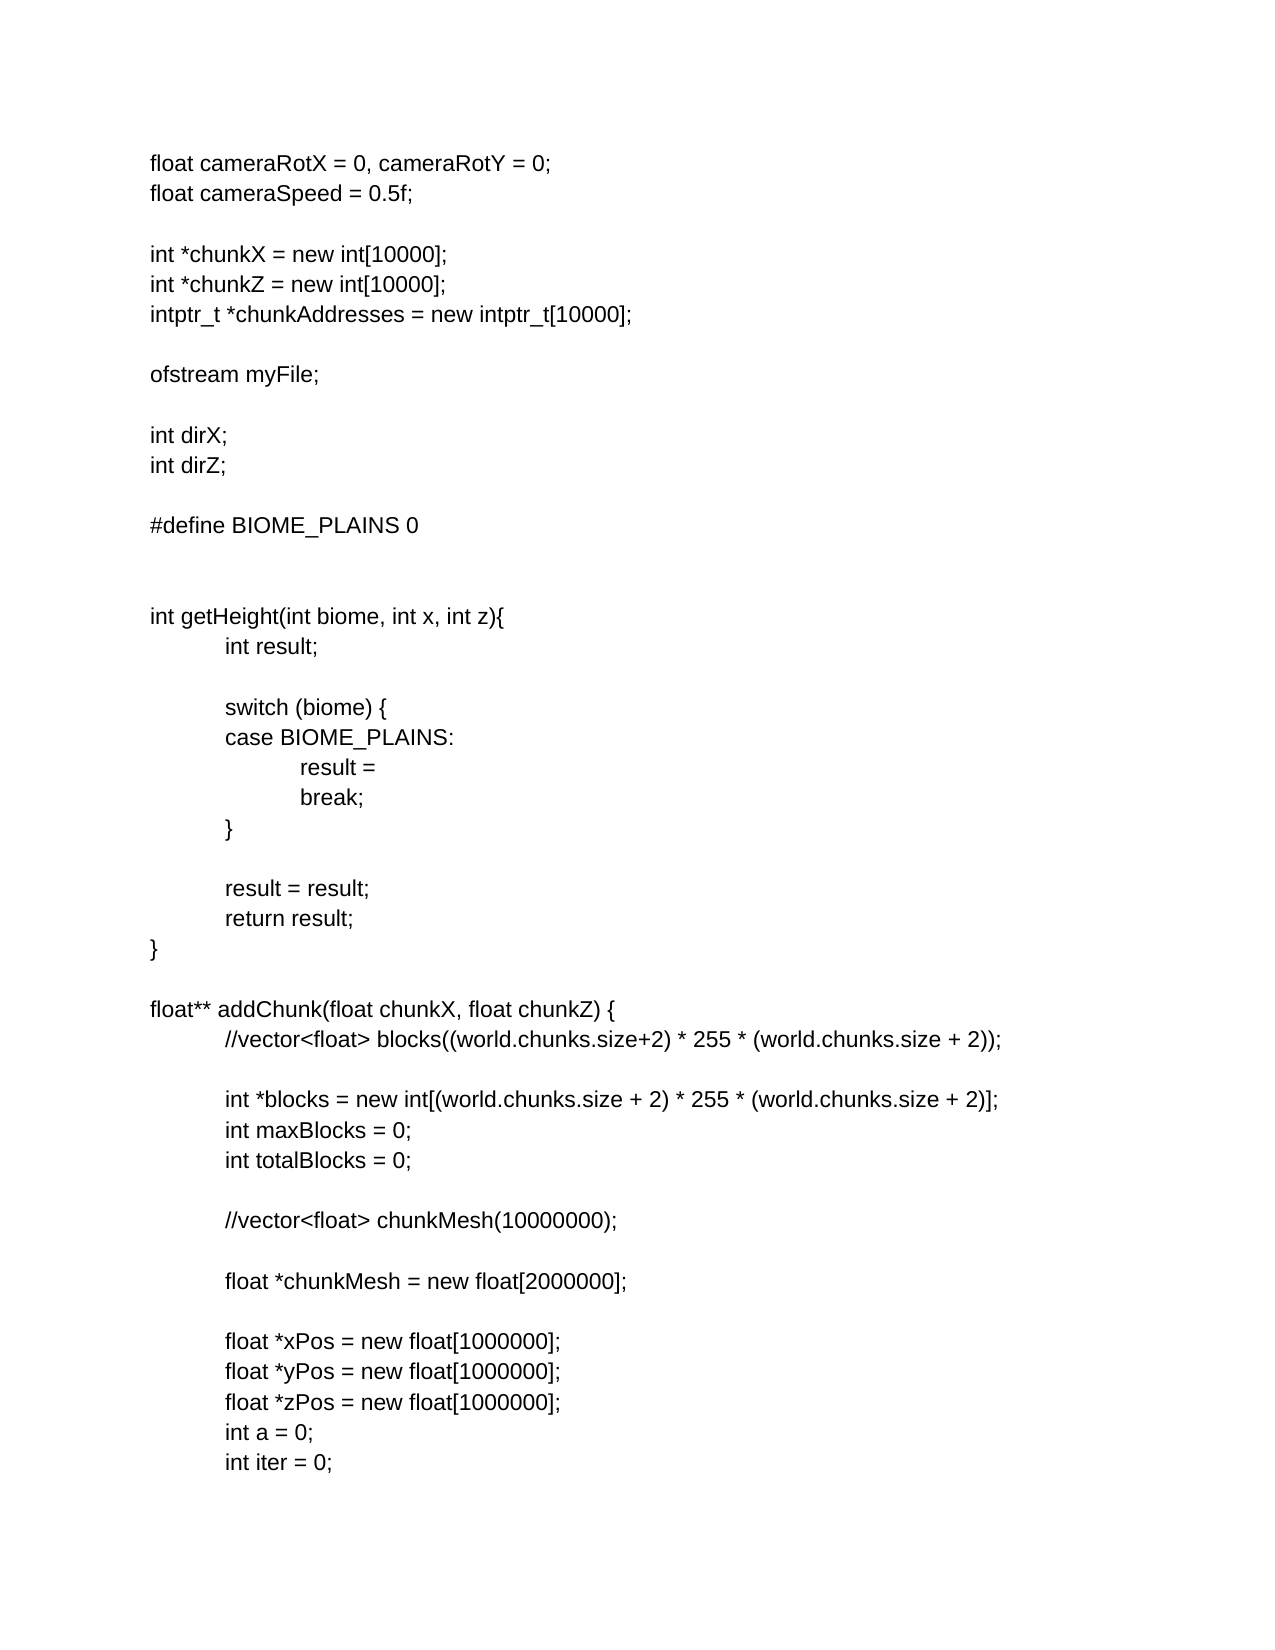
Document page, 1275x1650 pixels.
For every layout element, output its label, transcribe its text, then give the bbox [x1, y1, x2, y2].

text break; [150, 784, 1125, 811]
text int a = 0; [150, 1419, 1125, 1445]
text float *yPos = new float[1000000]; [150, 1358, 1125, 1385]
text result = result; [150, 875, 1125, 901]
text float cameraSpeed = 0.5f; [150, 180, 1125, 207]
text int dirZ; [150, 452, 1125, 478]
text ofstream myFile; [150, 361, 1125, 388]
text } [150, 814, 1125, 841]
text int *chunkX = new int[10000]; [150, 241, 1125, 267]
text int iter = 0; [150, 1449, 1125, 1475]
text intptr_t *chunkAddresses = new intptr_t[10000]; [150, 301, 1125, 327]
text float *xPos = new float[1000000]; [150, 1328, 1125, 1354]
text //vector<float> chunkMesh(10000000); [150, 1207, 1125, 1234]
text int *blocks = new int[(world.chunks.size + 2) * 255 * (world.chunks.size + 2)]; [150, 1086, 1125, 1113]
text return result; [150, 905, 1125, 932]
text float cameraRotX = 0, cameraRotY = 0; [150, 150, 1125, 176]
text float *zPos = new float[1000000]; [150, 1388, 1125, 1415]
text int *chunkZ = new int[10000]; [150, 271, 1125, 297]
text switch (biome) { [150, 694, 1125, 720]
text case BIOME_PLAINS: [150, 724, 1125, 750]
text result = [150, 754, 1125, 781]
text #define BIOME_PLAINS 0 [150, 512, 1125, 539]
text int totalBlocks = 0; [150, 1147, 1125, 1173]
text } [150, 935, 1125, 962]
text float *chunkMesh = new float[2000000]; [150, 1268, 1125, 1294]
text int dirX; [150, 422, 1125, 448]
text int getHeight(int biome, int x, int z){ [150, 603, 1125, 629]
text int maxBlocks = 0; [150, 1117, 1125, 1143]
text float** addChunk(float chunkX, float chunkZ) { [150, 996, 1125, 1022]
text //vector<float> blocks((world.chunks.size+2) * 255 * (world.chunks.size + 2)); [150, 1026, 1125, 1052]
text int result; [150, 633, 1125, 660]
